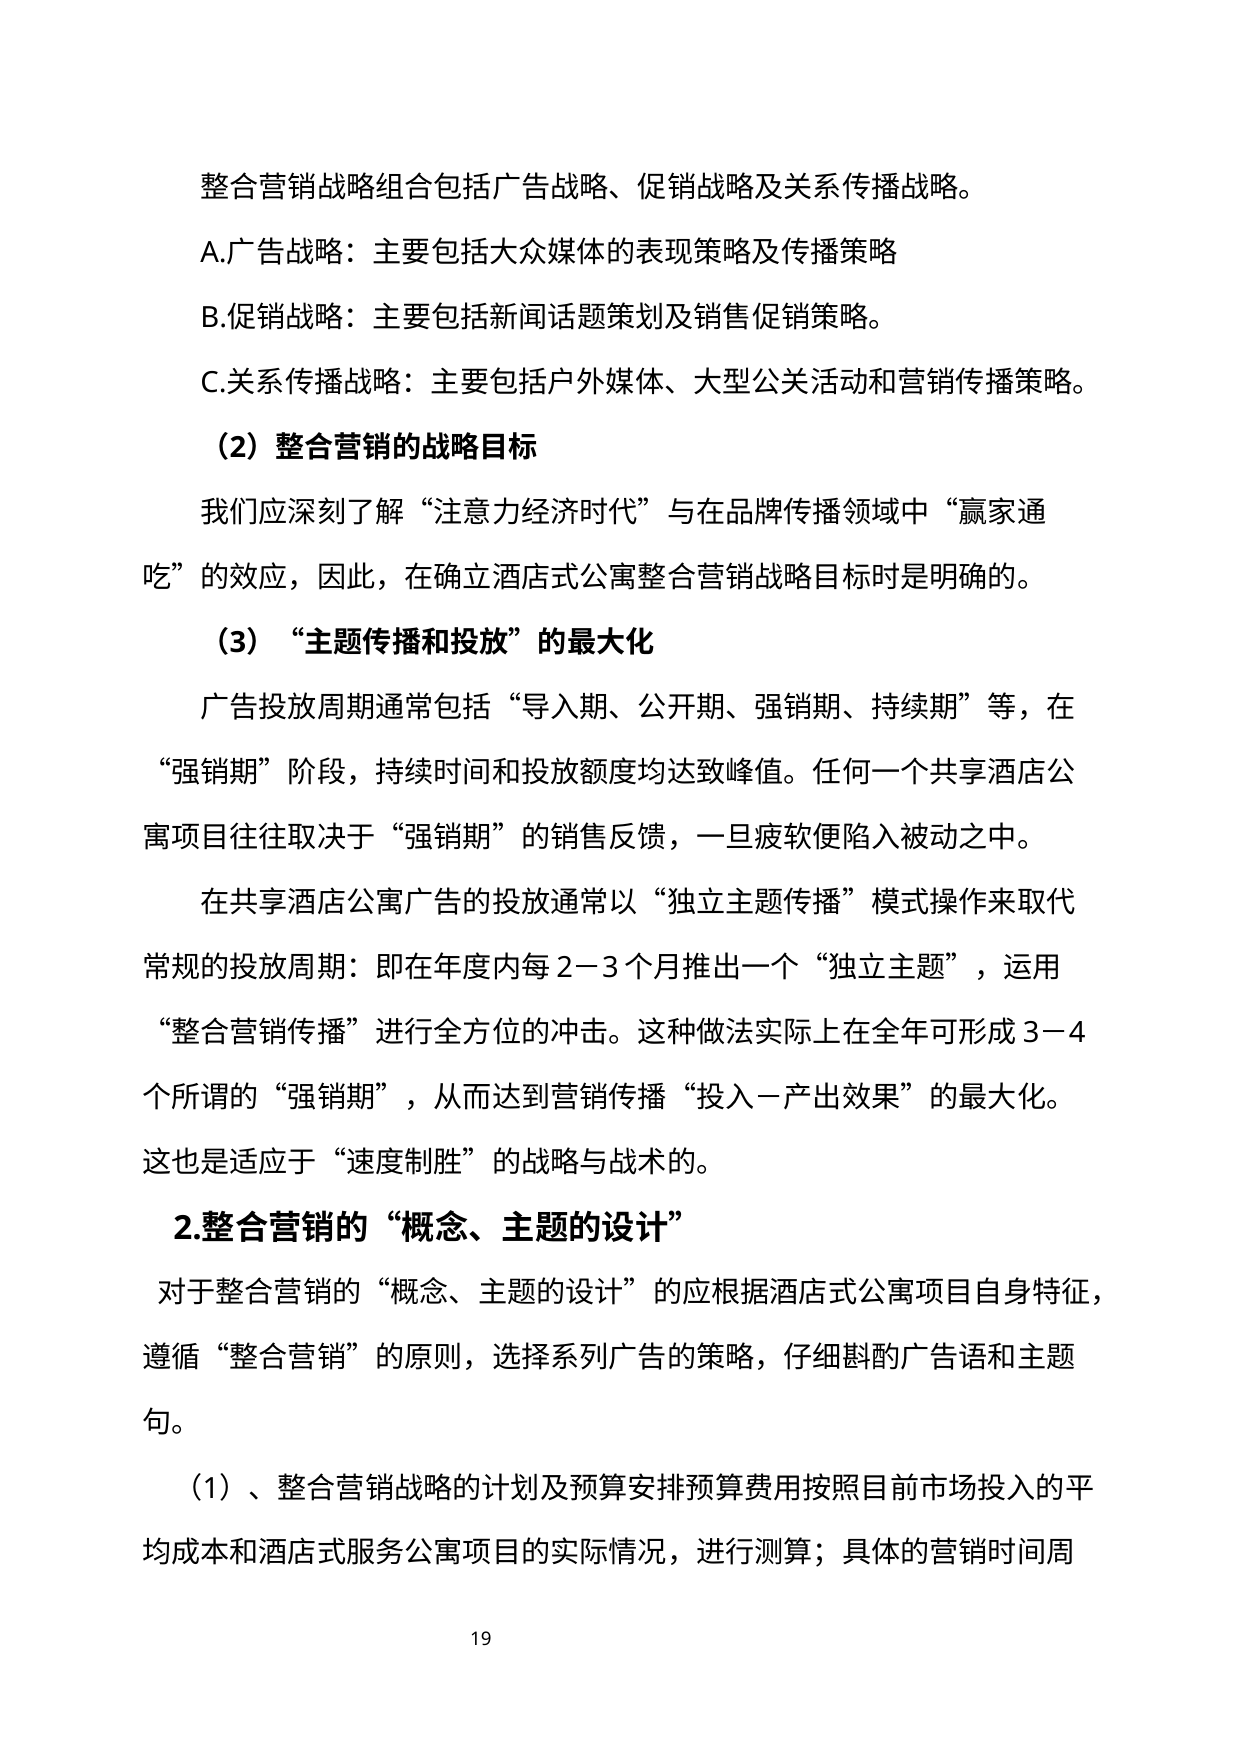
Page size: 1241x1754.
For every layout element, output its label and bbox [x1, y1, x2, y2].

text [142, 152, 1098, 1582]
